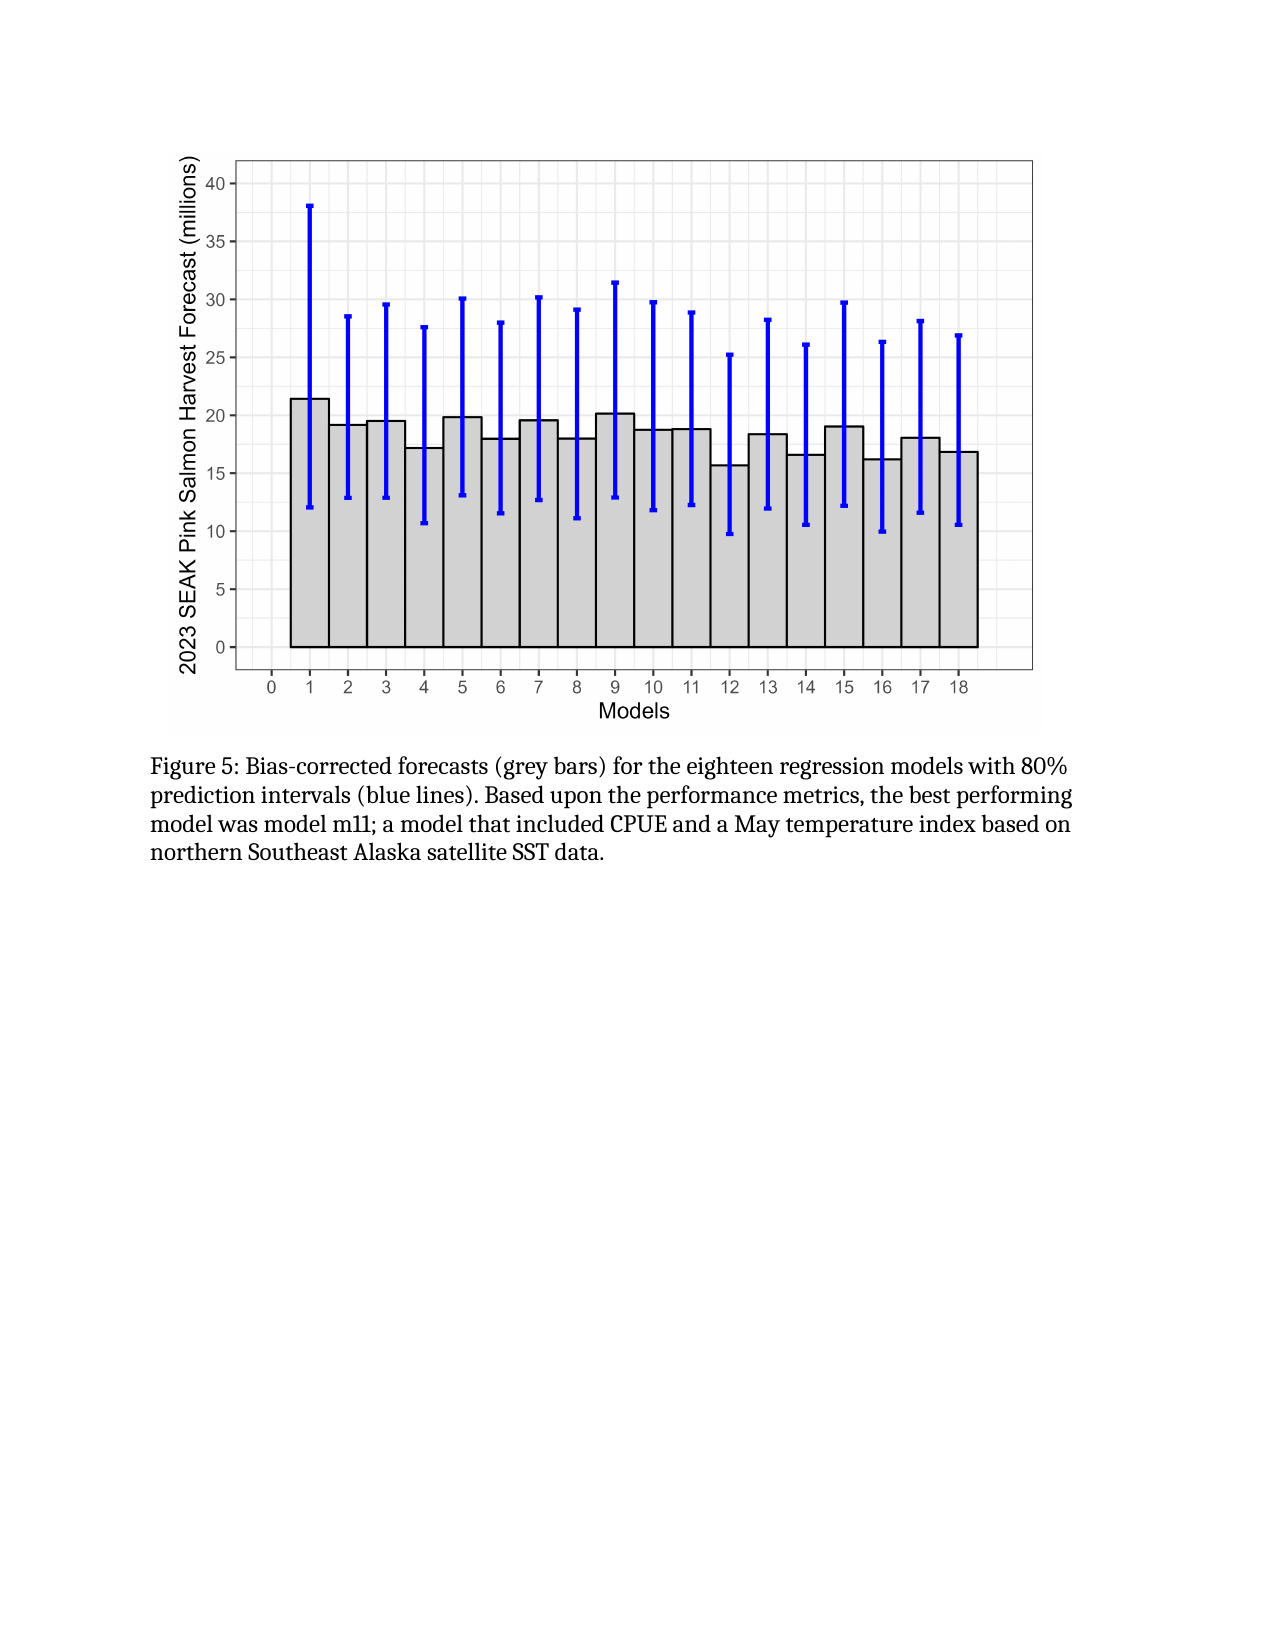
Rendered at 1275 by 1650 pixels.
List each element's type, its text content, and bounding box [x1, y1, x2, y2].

picture [168, 150, 1044, 734]
text Figure 5: Bias-corrected forecasts (grey bars) for the eighteen regression models with 80% prediction intervals (blue lines). Based upon the performance metrics, the best performing model was model m11; a model that included CPUE and a May temperature index based on northern Southeast Alaska satellite SST data. [150, 752, 1125, 867]
